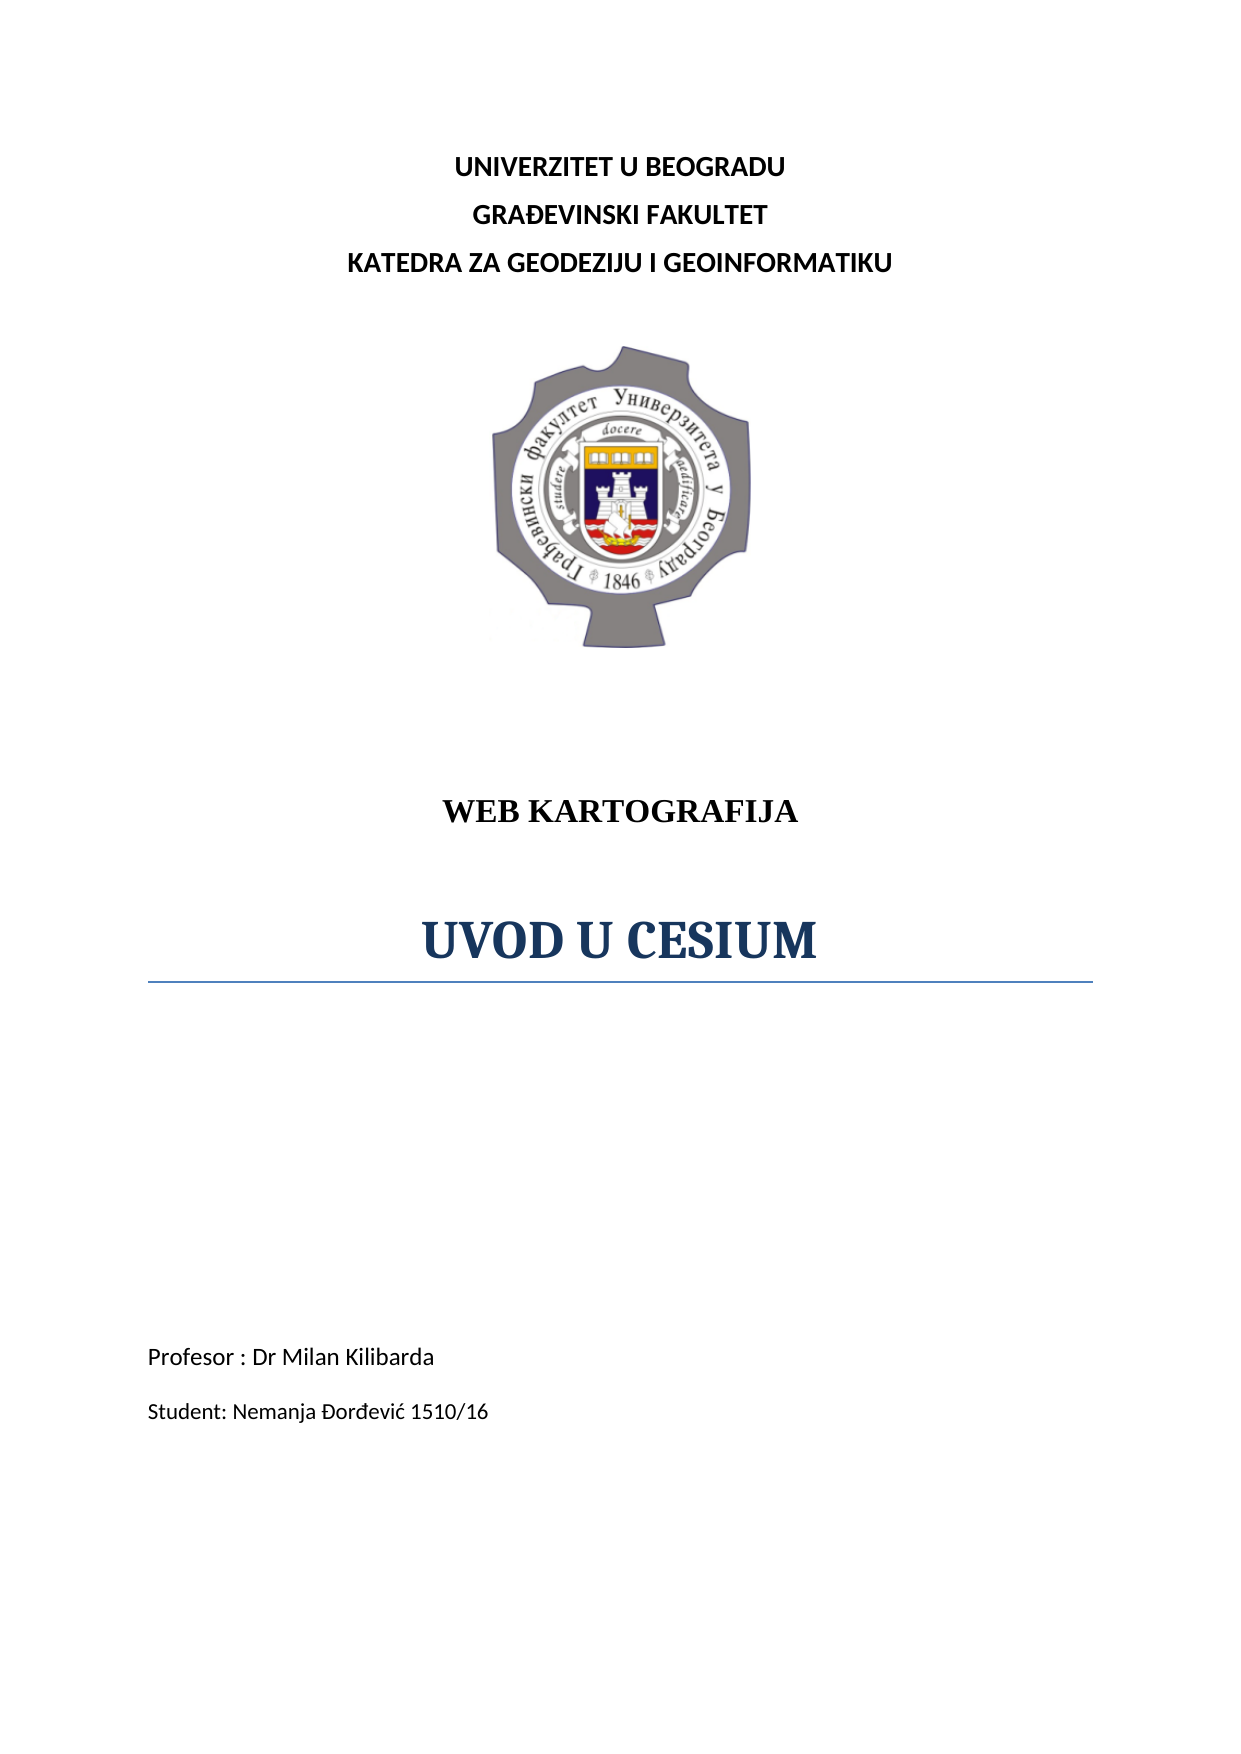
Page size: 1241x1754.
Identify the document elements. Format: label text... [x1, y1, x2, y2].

picture [489, 346, 752, 648]
text WEB KARTOGRAFIJA [148, 791, 1093, 830]
title UVOD U CESIUM [148, 910, 1093, 981]
text GRAĐEVINSKI FAKULTET [148, 196, 1093, 231]
text KATEDRA ZA GEODEZIJU I GEOINFORMATIKU [148, 244, 1093, 279]
text Student: Nemanja Đorđević 1510/16 [148, 1397, 1093, 1425]
text Profesor : Dr Milan Kilibarda [148, 1341, 1093, 1371]
text UNIVERZITET U BEOGRADU [148, 148, 1093, 183]
